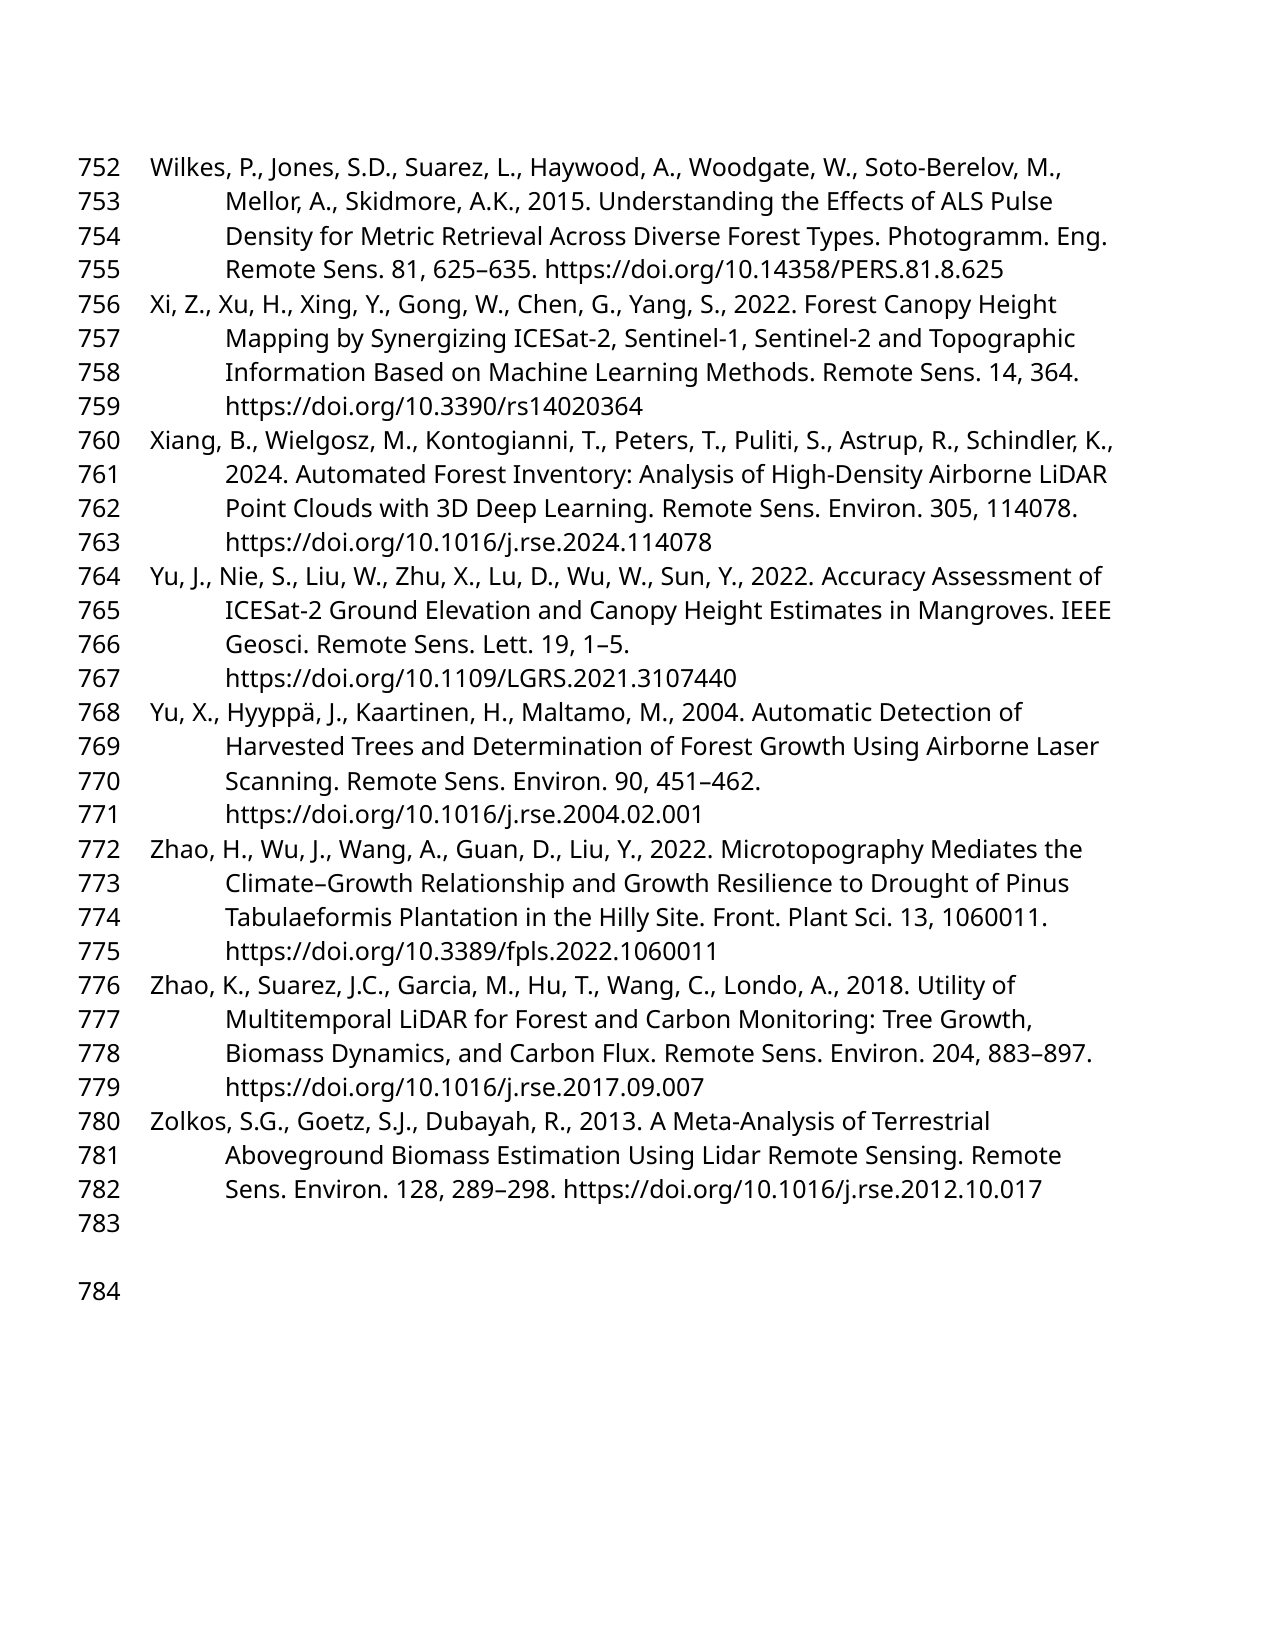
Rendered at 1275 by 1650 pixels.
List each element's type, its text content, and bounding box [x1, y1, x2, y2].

text Yu, J., Nie, S., Liu, W., Zhu, X., Lu, D., Wu, W., Sun, Y., 2022. Accuracy Assessment of ICESat-2 Ground Elevation and Canopy Height Estimates in Mangroves. IEEE Geosci. Remote Sens. Lett. 19, 1–5. https://doi.org/10.1109/LGRS.2021.3107440 [150, 559, 1125, 695]
text Yu, X., Hyyppä, J., Kaartinen, H., Maltamo, M., 2004. Automatic Detection of Harvested Trees and Determination of Forest Growth Using Airborne Laser Scanning. Remote Sens. Environ. 90, 451–462. https://doi.org/10.1016/j.rse.2004.02.001 [150, 695, 1125, 831]
text Xiang, B., Wielgosz, M., Kontogianni, T., Peters, T., Puliti, S., Astrup, R., Schindler, K., 2024. Automated Forest Inventory: Analysis of High-Density Airborne LiDAR Point Clouds with 3D Deep Learning. Remote Sens. Environ. 305, 114078. https://doi.org/10.1016/j.rse.2024.114078 [150, 422, 1125, 559]
text Wilkes, P., Jones, S.D., Suarez, L., Haywood, A., Woodgate, W., Soto-Berelov, M., Mellor, A., Skidmore, A.K., 2015. Understanding the Effects of ALS Pulse Density for Metric Retrieval Across Diverse Forest Types. Photogramm. Eng. Remote Sens. 81, 625–635. https://doi.org/10.14358/PERS.81.8.625 [150, 150, 1125, 286]
text Zolkos, S.G., Goetz, S.J., Dubayah, R., 2013. A Meta-Analysis of Terrestrial Aboveground Biomass Estimation Using Lidar Remote Sensing. Remote Sens. Environ. 128, 289–298. https://doi.org/10.1016/j.rse.2012.10.017 [150, 1104, 1125, 1206]
text Zhao, K., Suarez, J.C., Garcia, M., Hu, T., Wang, C., Londo, A., 2018. Utility of Multitemporal LiDAR for Forest and Carbon Monitoring: Tree Growth, Biomass Dynamics, and Carbon Flux. Remote Sens. Environ. 204, 883–897. https://doi.org/10.1016/j.rse.2017.09.007 [150, 967, 1125, 1104]
text Zhao, H., Wu, J., Wang, A., Guan, D., Liu, Y., 2022. Microtopography Mediates the Climate–Growth Relationship and Growth Resilience to Drought of Pinus Tabulaeformis Plantation in the Hilly Site. Front. Plant Sci. 13, 1060011. https://doi.org/10.3389/fpls.2022.1060011 [150, 831, 1125, 967]
text Xi, Z., Xu, H., Xing, Y., Gong, W., Chen, G., Yang, S., 2022. Forest Canopy Height Mapping by Synergizing ICESat-2, Sentinel-1, Sentinel-2 and Topographic Information Based on Machine Learning Methods. Remote Sens. 14, 364. https://doi.org/10.3390/rs14020364 [150, 286, 1125, 422]
